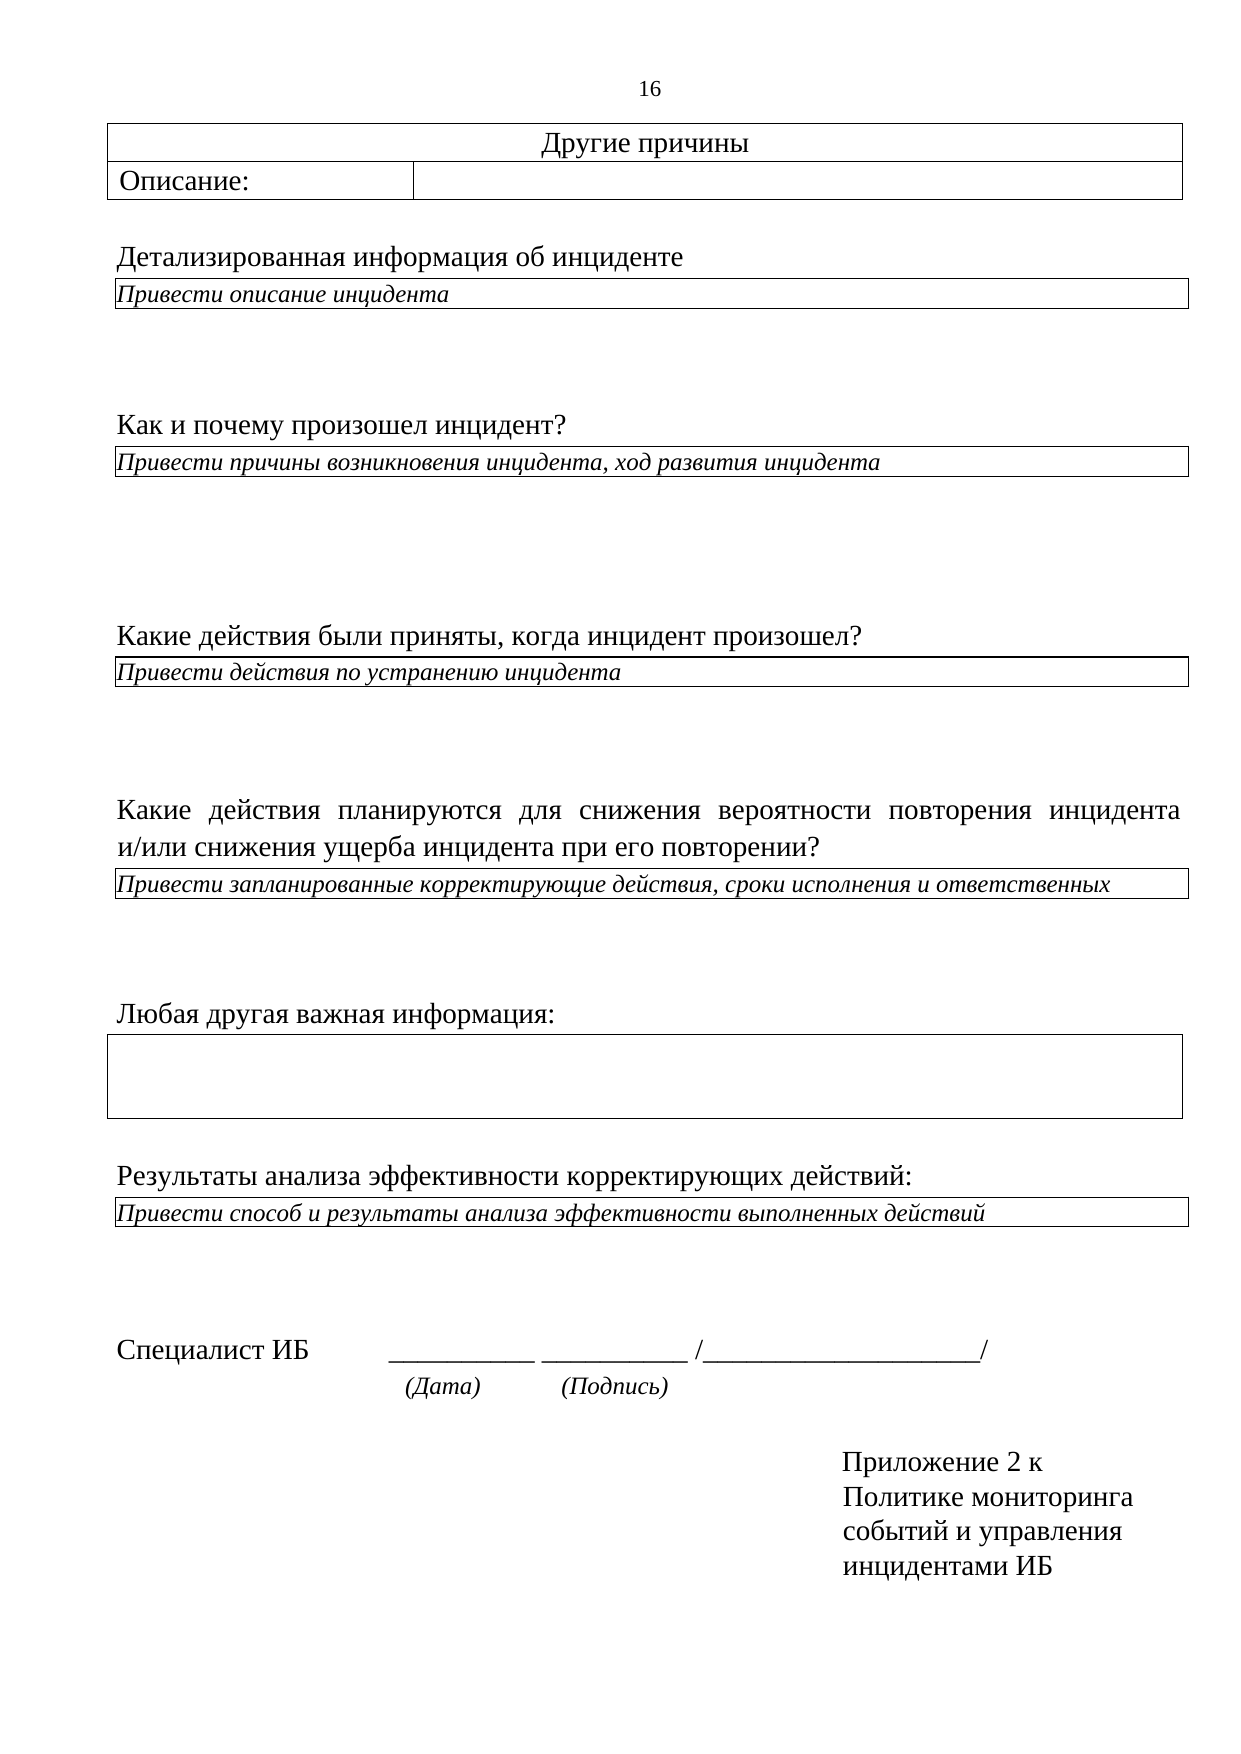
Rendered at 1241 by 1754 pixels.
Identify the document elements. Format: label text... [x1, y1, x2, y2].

table_header [108, 1035, 1182, 1118]
text Любая другая важная информация: [116, 996, 1182, 1029]
table_cell Описание: [108, 162, 413, 199]
text Привести описание инцидента [116, 279, 1188, 308]
text Привести запланированные корректирующие действия, сроки исполнения и ответственных [116, 869, 1188, 898]
table_cell Другие причины [108, 124, 1182, 161]
text Специалист ИБ __________ __________ /___________________/ [116, 1332, 1188, 1366]
text Приложение 2 к Политике мониторинга событий и управления инцидентами ИБ [842, 1444, 1154, 1582]
text Детализированная информация об инциденте [116, 239, 1182, 273]
table_cell [414, 162, 1182, 199]
text Привести способ и результаты анализа эффективности выполненных действий [116, 1198, 1188, 1226]
text (Дата) (Подпись) [118, 1371, 1188, 1400]
text Какие действия планируются для снижения вероятности повторения инцидента и/или снижения ущерба инцидента при его повторении? [116, 792, 1182, 863]
text Результаты анализа эффективности корректирующих действий: [116, 1158, 1182, 1191]
text Привести причины возникновения инцидента, ход развития инцидента [116, 447, 1188, 476]
text Как и почему произошел инцидент? [116, 407, 1182, 441]
text Привести действия по устранению инцидента [116, 658, 1188, 686]
text Какие действия были приняты, когда инцидент произошел? [116, 618, 1182, 651]
